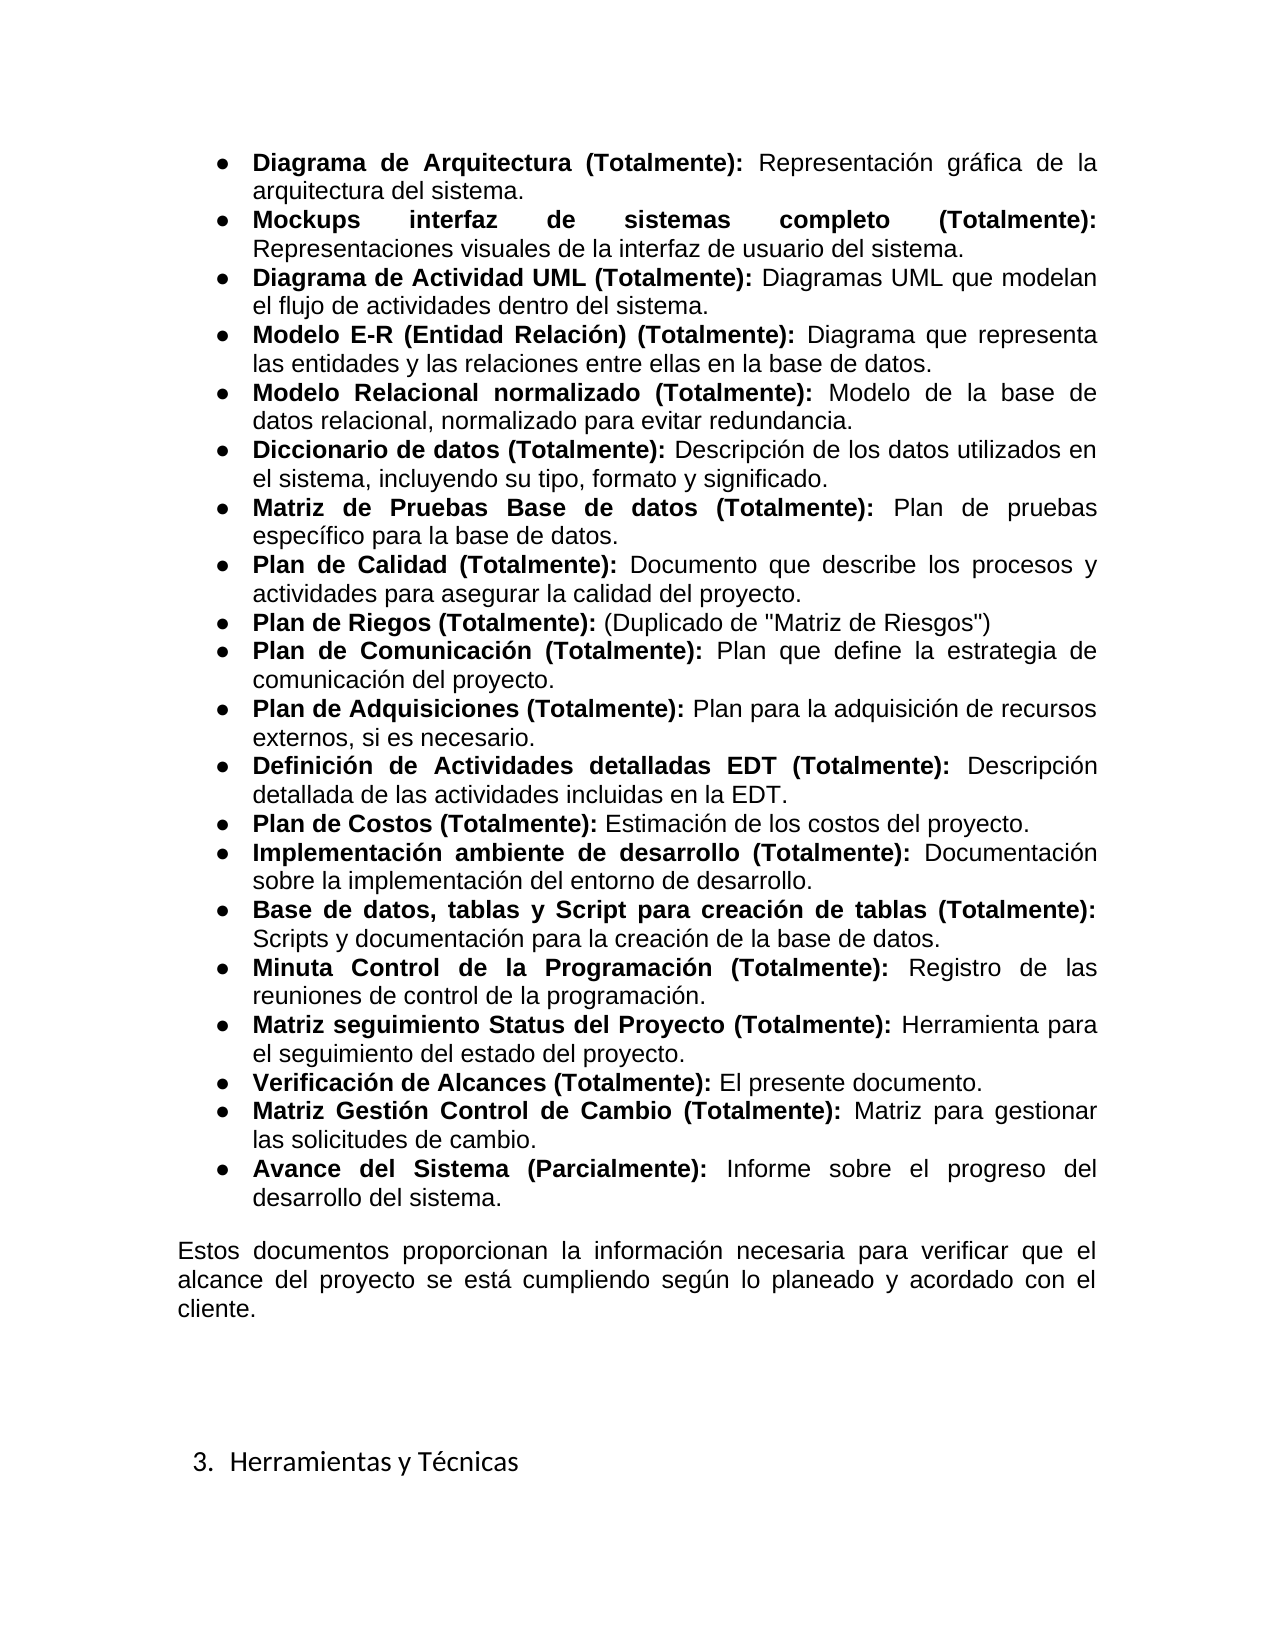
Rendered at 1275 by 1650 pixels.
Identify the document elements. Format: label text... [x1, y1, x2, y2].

list Diagrama de Actividad UML (Totalmente): Diagramas UML que modelan el flujo de actividades dentro del sistema. [215, 263, 1098, 320]
list Base de datos, tablas y Script para creación de tablas (Totalmente): Scripts y documentación para la creación de la base de datos. [215, 895, 1098, 953]
list Plan de Comunicación (Totalmente): Plan que define la estrategia de comunicación del proyecto. [215, 636, 1098, 694]
list Verificación de Alcances (Totalmente): El presente documento. [215, 1068, 1098, 1096]
list Plan de Calidad (Totalmente): Documento que describe los procesos y actividades para asegurar la calidad del proyecto. [215, 550, 1098, 608]
list Modelo Relacional normalizado (Totalmente): Modelo de la base de datos relacional, normalizado para evitar redundancia. [215, 378, 1098, 435]
list Mockups interfaz de sistemas completo (Totalmente): Representaciones visuales de la interfaz de usuario del sistema. [215, 205, 1098, 263]
list Diagrama de Arquitectura (Totalmente): Representación gráfica de la arquitectura del sistema. [215, 148, 1098, 205]
list Matriz de Pruebas Base de datos (Totalmente): Plan de pruebas específico para la base de datos. [215, 493, 1098, 550]
list Matriz Gestión Control de Cambio (Totalmente): Matriz para gestionar las solicitudes de cambio. [215, 1096, 1098, 1154]
text Estos documentos proporcionan la información necesaria para verificar que el alcance del proyecto se está cumpliendo según lo planeado y acordado con el cliente. [177, 1236, 1098, 1323]
list Modelo E-R (Entidad Relación) (Totalmente): Diagrama que representa las entidades y las relaciones entre ellas en la base de datos. [215, 320, 1098, 378]
subtitle Herramientas y Técnicas [192, 1443, 1098, 1479]
list Implementación ambiente de desarrollo (Totalmente): Documentación sobre la implementación del entorno de desarrollo. [215, 838, 1098, 895]
list Definición de Actividades detalladas EDT (Totalmente): Descripción detallada de las actividades incluidas en la EDT. [215, 751, 1098, 809]
list Plan de Costos (Totalmente): Estimación de los costos del proyecto. [215, 809, 1098, 838]
list Matriz seguimiento Status del Proyecto (Totalmente): Herramienta para el seguimiento del estado del proyecto. [215, 1010, 1098, 1068]
list Plan de Riegos (Totalmente): (Duplicado de "Matriz de Riesgos") [215, 608, 1098, 636]
list Diccionario de datos (Totalmente): Descripción de los datos utilizados en el sistema, incluyendo su tipo, formato y significado. [215, 435, 1098, 493]
list Minuta Control de la Programación (Totalmente): Registro de las reuniones de control de la programación. [215, 953, 1098, 1010]
list Avance del Sistema (Parcialmente): Informe sobre el progreso del desarrollo del sistema. [215, 1154, 1098, 1211]
list Plan de Adquisiciones (Totalmente): Plan para la adquisición de recursos externos, si es necesario. [215, 694, 1098, 751]
